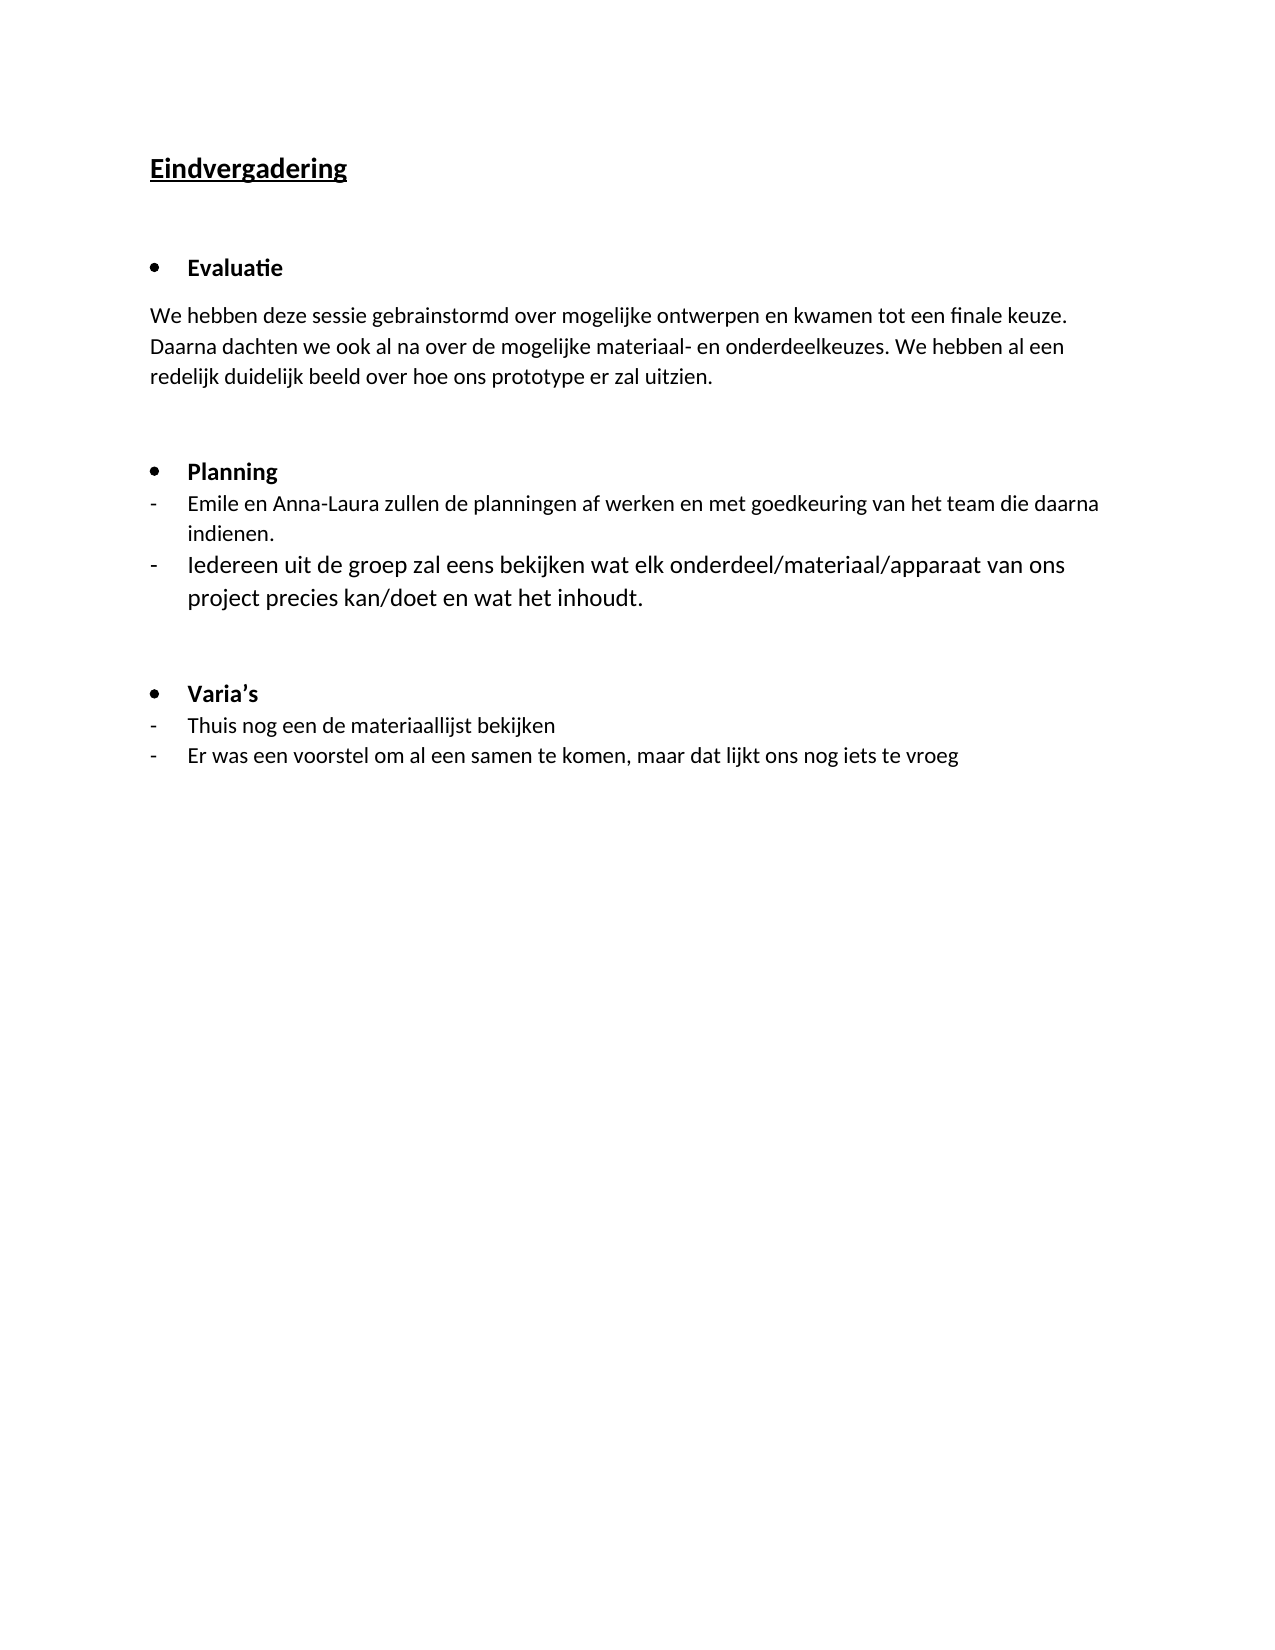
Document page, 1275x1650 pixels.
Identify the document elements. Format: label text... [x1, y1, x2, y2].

list Evaluatie [150, 252, 1125, 282]
list Thuis nog een de materiaallijst bekijken [150, 711, 1125, 739]
list Emile en Anna-Laura zullen de planningen af werken en met goedkeuring van het team die daarna indienen. [150, 489, 1125, 547]
list Varia’s [150, 678, 1125, 709]
text We hebben deze sessie gebrainstormd over mogelijke ontwerpen en kwamen tot een finale keuze. Daarna dachten we ook al na over de mogelijke materiaal- en onderdeelkeuzes. We hebben al een redelijk duidelijk beeld over hoe ons prototype er zal uitzien. [150, 302, 1125, 390]
text Eindvergadering [150, 150, 1125, 186]
list Iedereen uit de groep zal eens bekijken wat elk onderdeel/materiaal/apparaat van ons project precies kan/doet en wat het inhoudt. [150, 549, 1125, 612]
list Er was een voorstel om al een samen te komen, maar dat lijkt ons nog iets te vroeg [150, 742, 1125, 769]
list Planning [150, 456, 1125, 486]
